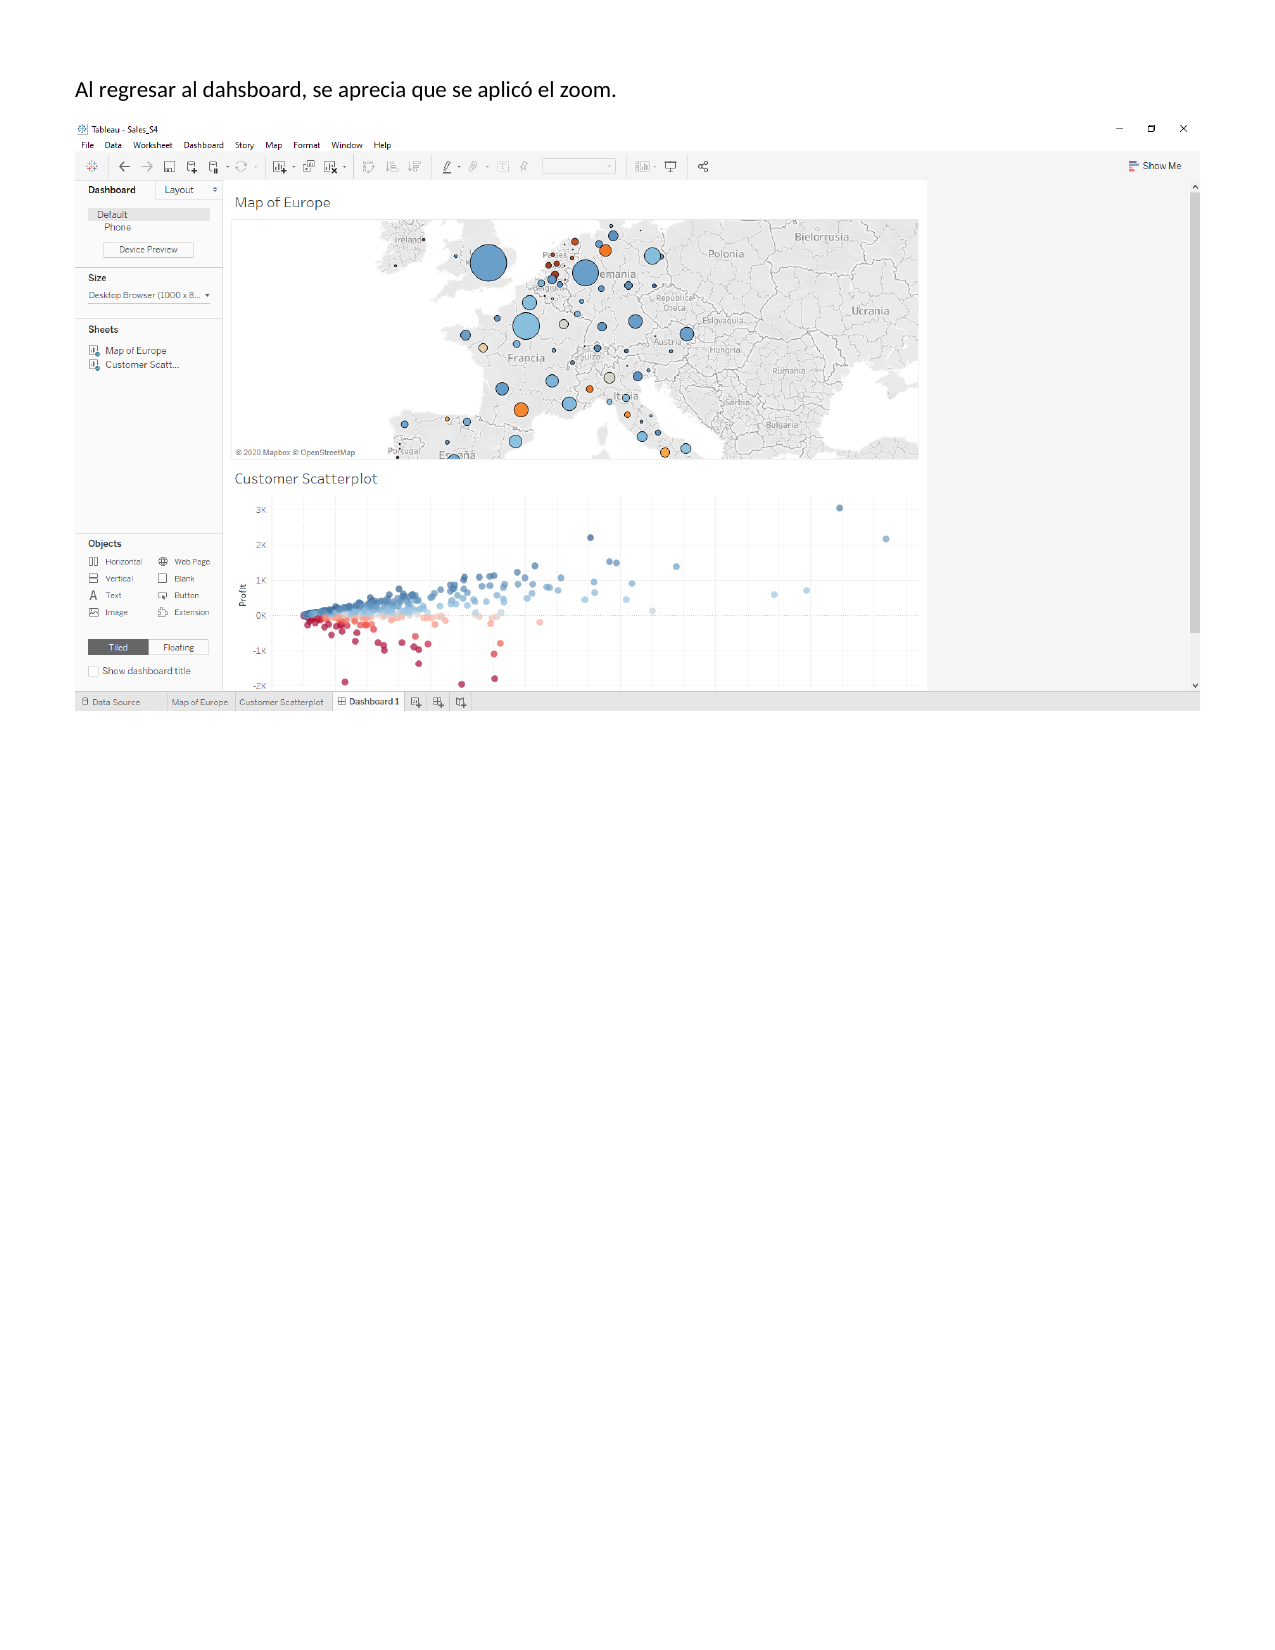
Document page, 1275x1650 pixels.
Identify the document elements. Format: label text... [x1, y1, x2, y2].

picture [75, 121, 1200, 711]
text Al regresar al dahsboard, se aprecia que se aplicó el zoom. [75, 75, 1200, 103]
